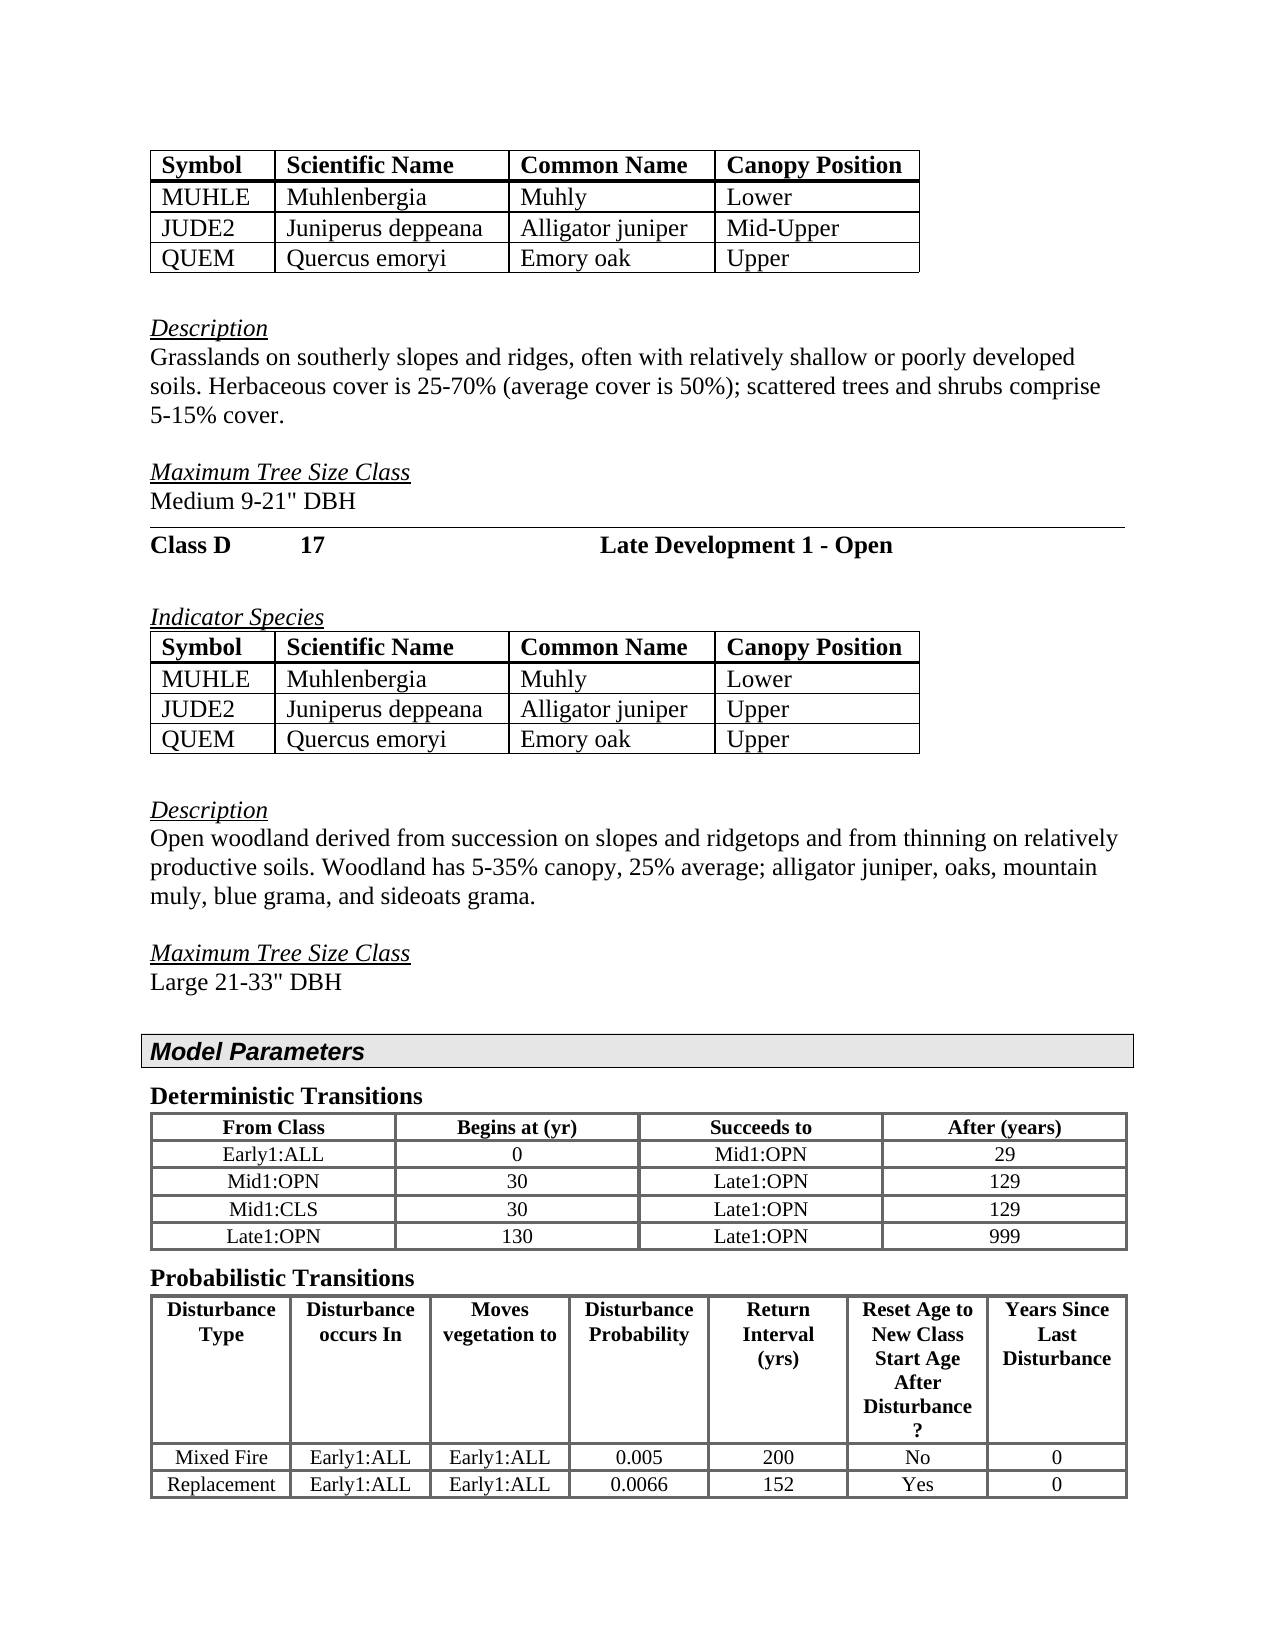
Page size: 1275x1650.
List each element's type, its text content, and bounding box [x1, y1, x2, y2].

table_cell No [849, 1445, 986, 1469]
table_cell 30 [397, 1169, 637, 1193]
table_cell MUHLE [151, 664, 274, 692]
table_header Canopy Position [716, 632, 919, 661]
table_header Return Interval (yrs) [710, 1298, 846, 1442]
table_cell Early1:ALL [153, 1142, 394, 1166]
text Indicator Species [150, 602, 1125, 631]
text Probabilistic Transitions [150, 1263, 1125, 1292]
table_cell Late1:OPN [153, 1224, 394, 1248]
text Class D 17 Late Development 1 - Open [150, 528, 1125, 559]
table_header Common Name [510, 632, 714, 661]
table_header Canopy Position [716, 151, 919, 179]
table_header Disturbance Probability [571, 1298, 707, 1442]
table_header Common Name [510, 151, 714, 179]
table_cell 0.0066 [571, 1472, 707, 1496]
text Open woodland derived from succession on slopes and ridgetops and from thinning on relatively productive soils. Woodland has 5-35% canopy, 25% average; alligator juniper, oaks, mountain muly, blue grama, and sideoats grama. [150, 823, 1125, 910]
table_cell 999 [884, 1224, 1125, 1248]
table_cell Upper [716, 724, 919, 753]
table_cell 152 [710, 1472, 846, 1496]
table_header Scientific Name [276, 632, 508, 661]
table_cell Quercus emoryi [276, 724, 508, 753]
table_cell Muhlenbergia [276, 664, 508, 692]
table_cell QUEM [151, 724, 274, 753]
table_header Reset Age to New Class Start Age After Disturbance? [849, 1298, 986, 1442]
table_cell 129 [884, 1197, 1125, 1221]
table_cell QUEM [151, 243, 274, 272]
text Description [150, 313, 1125, 342]
text Grasslands on southerly slopes and ridges, often with relatively shallow or poorly developed soils. Herbaceous cover is 25-70% (average cover is 50%); scattered trees and shrubs comprise 5-15% cover. [150, 342, 1125, 428]
table_cell 0 [989, 1472, 1125, 1496]
table_cell 129 [884, 1169, 1125, 1193]
table_cell Mid1:OPN [153, 1169, 394, 1193]
table_cell Late1:OPN [641, 1169, 881, 1193]
text Maximum Tree Size ClassLarge 21-33" DBH [150, 938, 1125, 996]
table_cell Late1:OPN [641, 1224, 881, 1248]
table_cell Quercus emoryi [276, 243, 508, 272]
table_header Symbol [151, 632, 274, 661]
table_cell Early1:ALL [432, 1472, 568, 1496]
table_cell 0 [397, 1142, 637, 1166]
table_header Symbol [151, 151, 274, 179]
table_cell Muhly [510, 183, 714, 211]
table_cell 29 [884, 1142, 1125, 1166]
table_cell Mid-Upper [716, 213, 919, 241]
table_cell Emory oak [510, 724, 714, 753]
table_header Scientific Name [276, 151, 508, 179]
table_header Moves vegetation to [432, 1298, 568, 1442]
table_cell JUDE2 [151, 213, 274, 241]
table_cell Mixed Fire [153, 1445, 289, 1469]
table_cell Muhlenbergia [276, 183, 508, 211]
table_cell Mid1:OPN [641, 1142, 881, 1166]
table_cell Early1:ALL [432, 1445, 568, 1469]
text Description [150, 795, 1125, 823]
table_cell JUDE2 [151, 694, 274, 723]
table_cell 0.005 [571, 1445, 707, 1469]
table_header Disturbance Type [153, 1298, 289, 1442]
table_cell Lower [716, 183, 919, 211]
table_cell Early1:ALL [292, 1445, 429, 1469]
text Model Parameters [142, 1035, 1133, 1067]
table_header Disturbance occurs In [292, 1298, 429, 1442]
table_header Succeeds to [641, 1115, 881, 1139]
table_cell MUHLE [151, 183, 274, 211]
table_cell 200 [710, 1445, 846, 1469]
table_cell Lower [716, 664, 919, 692]
table_cell 30 [397, 1197, 637, 1221]
table_cell Alligator juniper [510, 694, 714, 723]
table_header Years Since Last Disturbance [989, 1298, 1125, 1442]
text Maximum Tree Size ClassMedium 9-21" DBH [150, 457, 1125, 515]
table_cell Juniperus deppeana [276, 213, 508, 241]
table_cell Mid1:CLS [153, 1197, 394, 1221]
table_cell 130 [397, 1224, 637, 1248]
table_cell Replacement Fire [153, 1472, 289, 1496]
table_cell Late1:OPN [641, 1197, 881, 1221]
table_cell 0 [989, 1445, 1125, 1469]
table_cell Emory oak [510, 243, 714, 272]
table_header After (years) [884, 1115, 1125, 1139]
table_header From Class [153, 1115, 394, 1139]
table_cell Early1:ALL [292, 1472, 429, 1496]
text Deterministic Transitions [150, 1081, 1125, 1110]
table_cell Muhly [510, 664, 714, 692]
table_cell Yes [849, 1472, 986, 1496]
table_cell Upper [716, 243, 919, 272]
table_cell Alligator juniper [510, 213, 714, 241]
table_header Begins at (yr) [397, 1115, 637, 1139]
table_cell Upper [716, 694, 919, 723]
table_cell Juniperus deppeana [276, 694, 508, 723]
